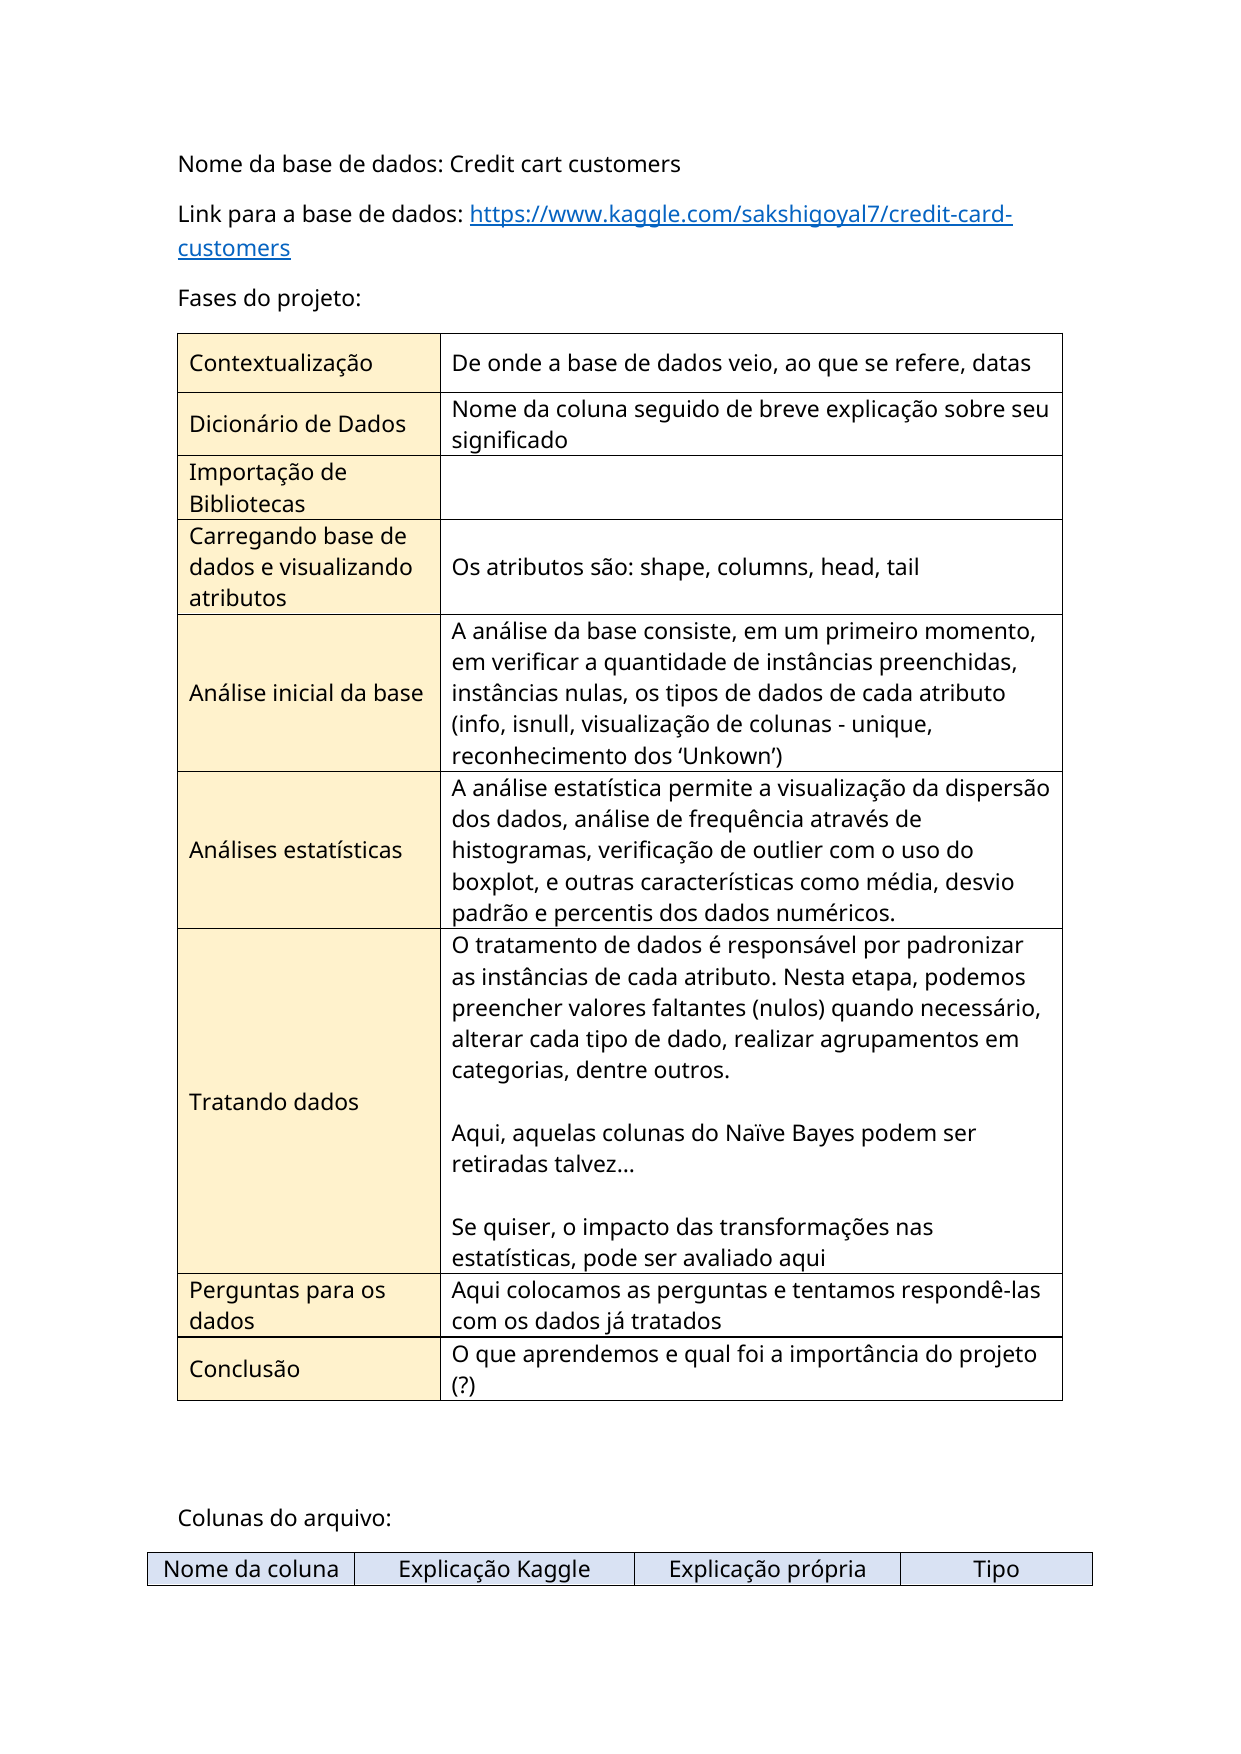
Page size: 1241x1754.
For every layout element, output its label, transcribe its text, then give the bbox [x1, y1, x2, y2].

table_cell Aqui colocamos as perguntas e tentamos respondê-las com os dados já tratados [441, 1274, 1062, 1336]
table_header Explicação Kaggle [355, 1553, 634, 1584]
table_cell Conclusão [178, 1338, 440, 1400]
table_cell Os atributos são: shape, columns, head, tail [441, 520, 1062, 613]
table_cell O tratamento de dados é responsável por padronizar as instâncias de cada atributo. Nesta etapa, podemos preencher valores faltantes (nulos) quando necessário, alterar cada tipo de dado, realizar agrupamentos em categorias, dentre outros. Aqui, aquelas colunas do Naïve Bayes podem ser retiradas talvez… Se quiser, o impacto das transformações nas estatísticas, pode ser avaliado aqui [441, 929, 1062, 1273]
table_header Explicação própria [635, 1553, 900, 1584]
table_cell Carregando base de dados e visualizando atributos [178, 520, 440, 613]
table_cell [441, 456, 1062, 519]
table_cell Importação de Bibliotecas [178, 456, 440, 519]
table_cell A análise estatística permite a visualização da dispersão dos dados, análise de frequência através de histogramas, verificação de outlier com o uso do boxplot, e outras características como média, desvio padrão e percentis dos dados numéricos. [441, 772, 1062, 928]
text Nome da base de dados: Credit cart customers [177, 148, 1063, 179]
table_cell A análise da base consiste, em um primeiro momento, em verificar a quantidade de instâncias preenchidas, instâncias nulas, os tipos de dados de cada atributo (info, isnull, visualização de colunas - unique, reconhecimento dos ‘Unkown’) [441, 615, 1062, 771]
table_cell Tratando dados [178, 929, 440, 1273]
table_cell Nome da coluna seguido de breve explicação sobre seu significado [441, 393, 1062, 455]
table_cell O que aprendemos e qual foi a importância do projeto (?) [441, 1338, 1062, 1400]
table_cell Dicionário de Dados [178, 393, 440, 455]
table_cell Perguntas para os dados [178, 1274, 440, 1336]
text Link para a base de dados: https://www.kaggle.com/sakshigoyal7/credit-card-customers [177, 198, 1063, 263]
table_cell Análise inicial da base [178, 615, 440, 771]
table_header Nome da coluna [148, 1553, 354, 1584]
table_cell Análises estatísticas [178, 772, 440, 928]
text Fases do projeto: [177, 282, 1063, 313]
text Colunas do arquivo: [177, 1502, 1063, 1533]
table_header Contextualização [178, 334, 440, 392]
table_header De onde a base de dados veio, ao que se refere, datas [441, 334, 1062, 392]
table_header Tipo [901, 1553, 1092, 1584]
